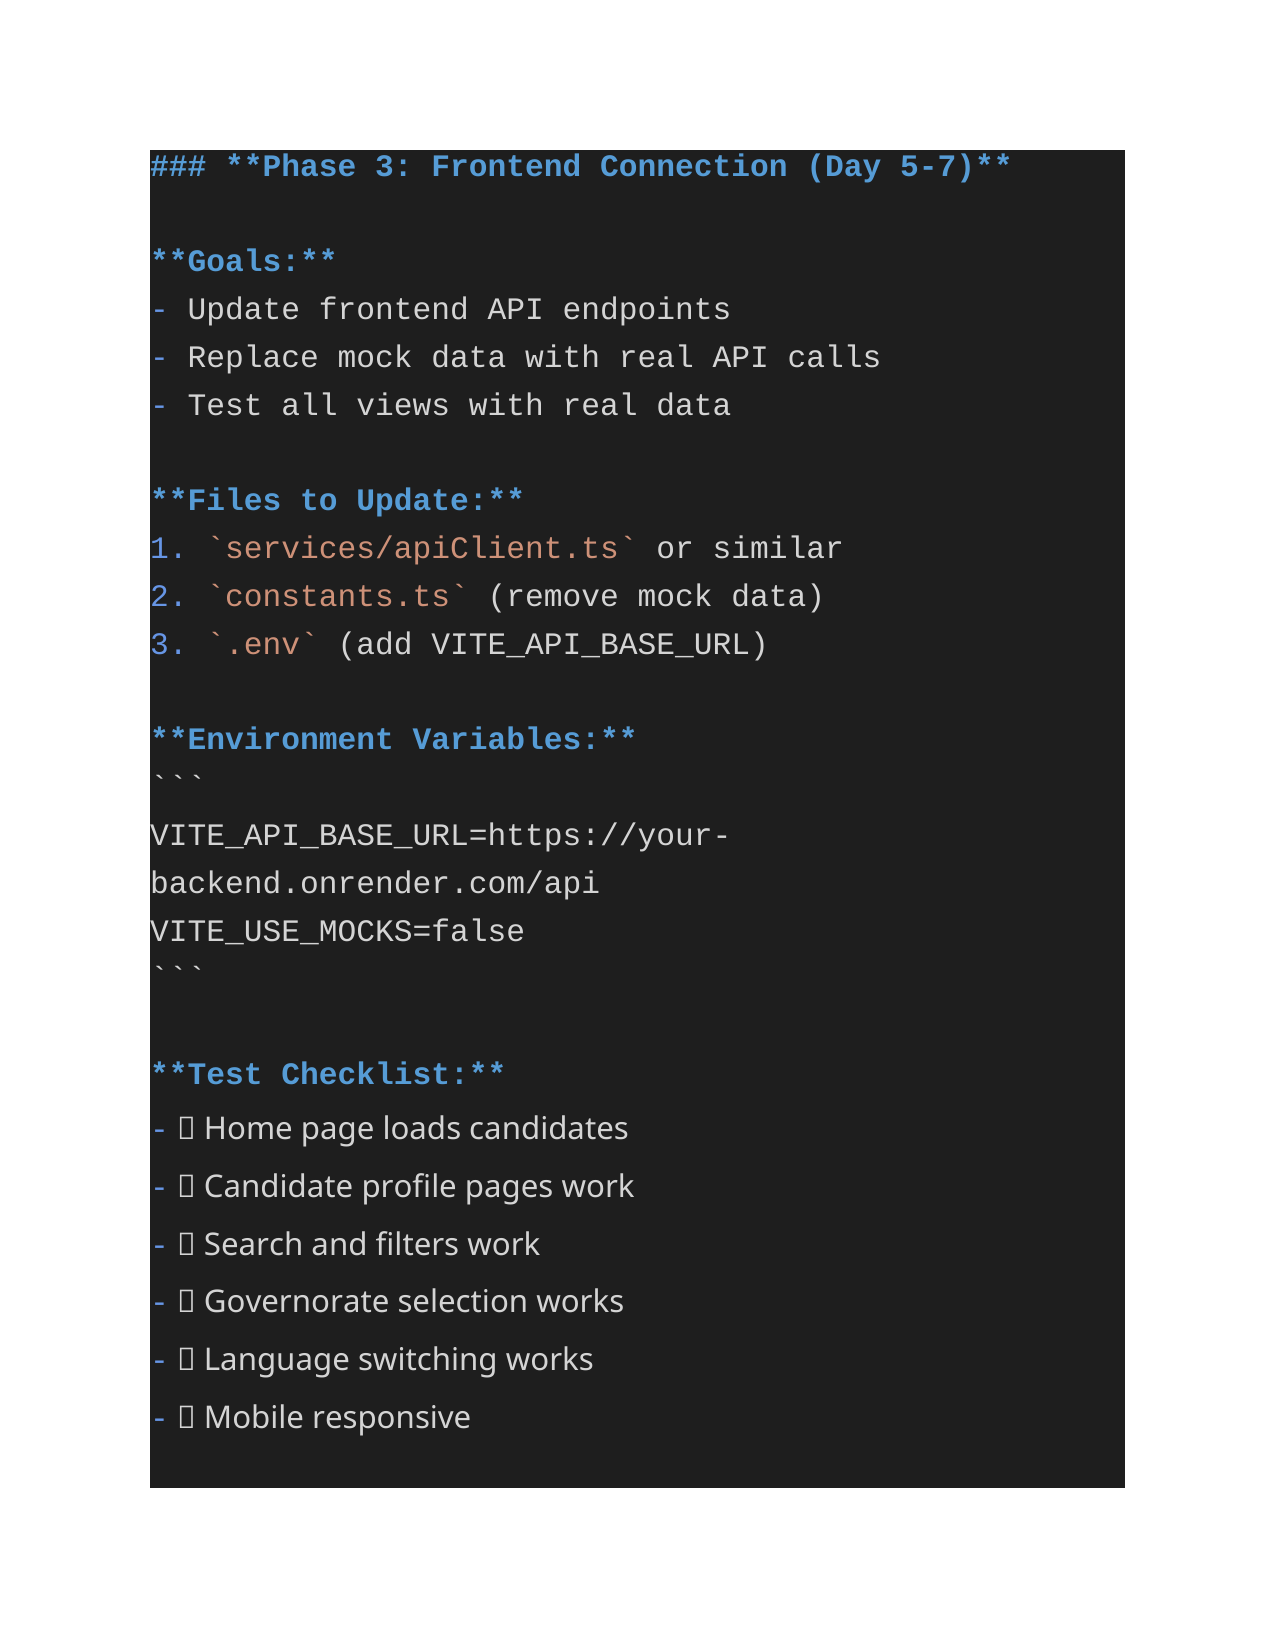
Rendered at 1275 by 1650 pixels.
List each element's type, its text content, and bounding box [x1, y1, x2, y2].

text VITE_API_BASE_URL=https://your-backend.onrender.com/api [150, 819, 1125, 903]
text ``` [150, 963, 1125, 998]
text - ✅ Candidate profile pages work [150, 1164, 1125, 1207]
text - Test all views with real data [150, 389, 1125, 424]
text VITE_USE_MOCKS=false [150, 915, 1125, 950]
text - ✅ Governorate selection works [150, 1279, 1125, 1322]
text - Update frontend API endpoints [150, 293, 1125, 329]
text - ✅ Mobile responsive [150, 1395, 1125, 1438]
text - ✅ Language switching works [150, 1337, 1125, 1380]
text - ✅ Home page loads candidates [150, 1106, 1125, 1149]
text ``` [150, 772, 1125, 807]
text 1. `services/apiClient.ts` or similar [150, 532, 1125, 568]
text **Files to Update:** [150, 485, 1125, 520]
text 3. `.env` (add VITE_API_BASE_URL) [150, 628, 1125, 663]
text **Test Checklist:** [150, 1058, 1125, 1094]
text - Replace mock data with real API calls [150, 341, 1125, 377]
text ### **Phase 3: Frontend Connection (Day 5-7)** [150, 150, 1125, 185]
text **Environment Variables:** [150, 724, 1125, 759]
text - ✅ Search and filters work [150, 1222, 1125, 1264]
text 2. `constants.ts` (remove mock data) [150, 580, 1125, 616]
text **Goals:** [150, 246, 1125, 281]
